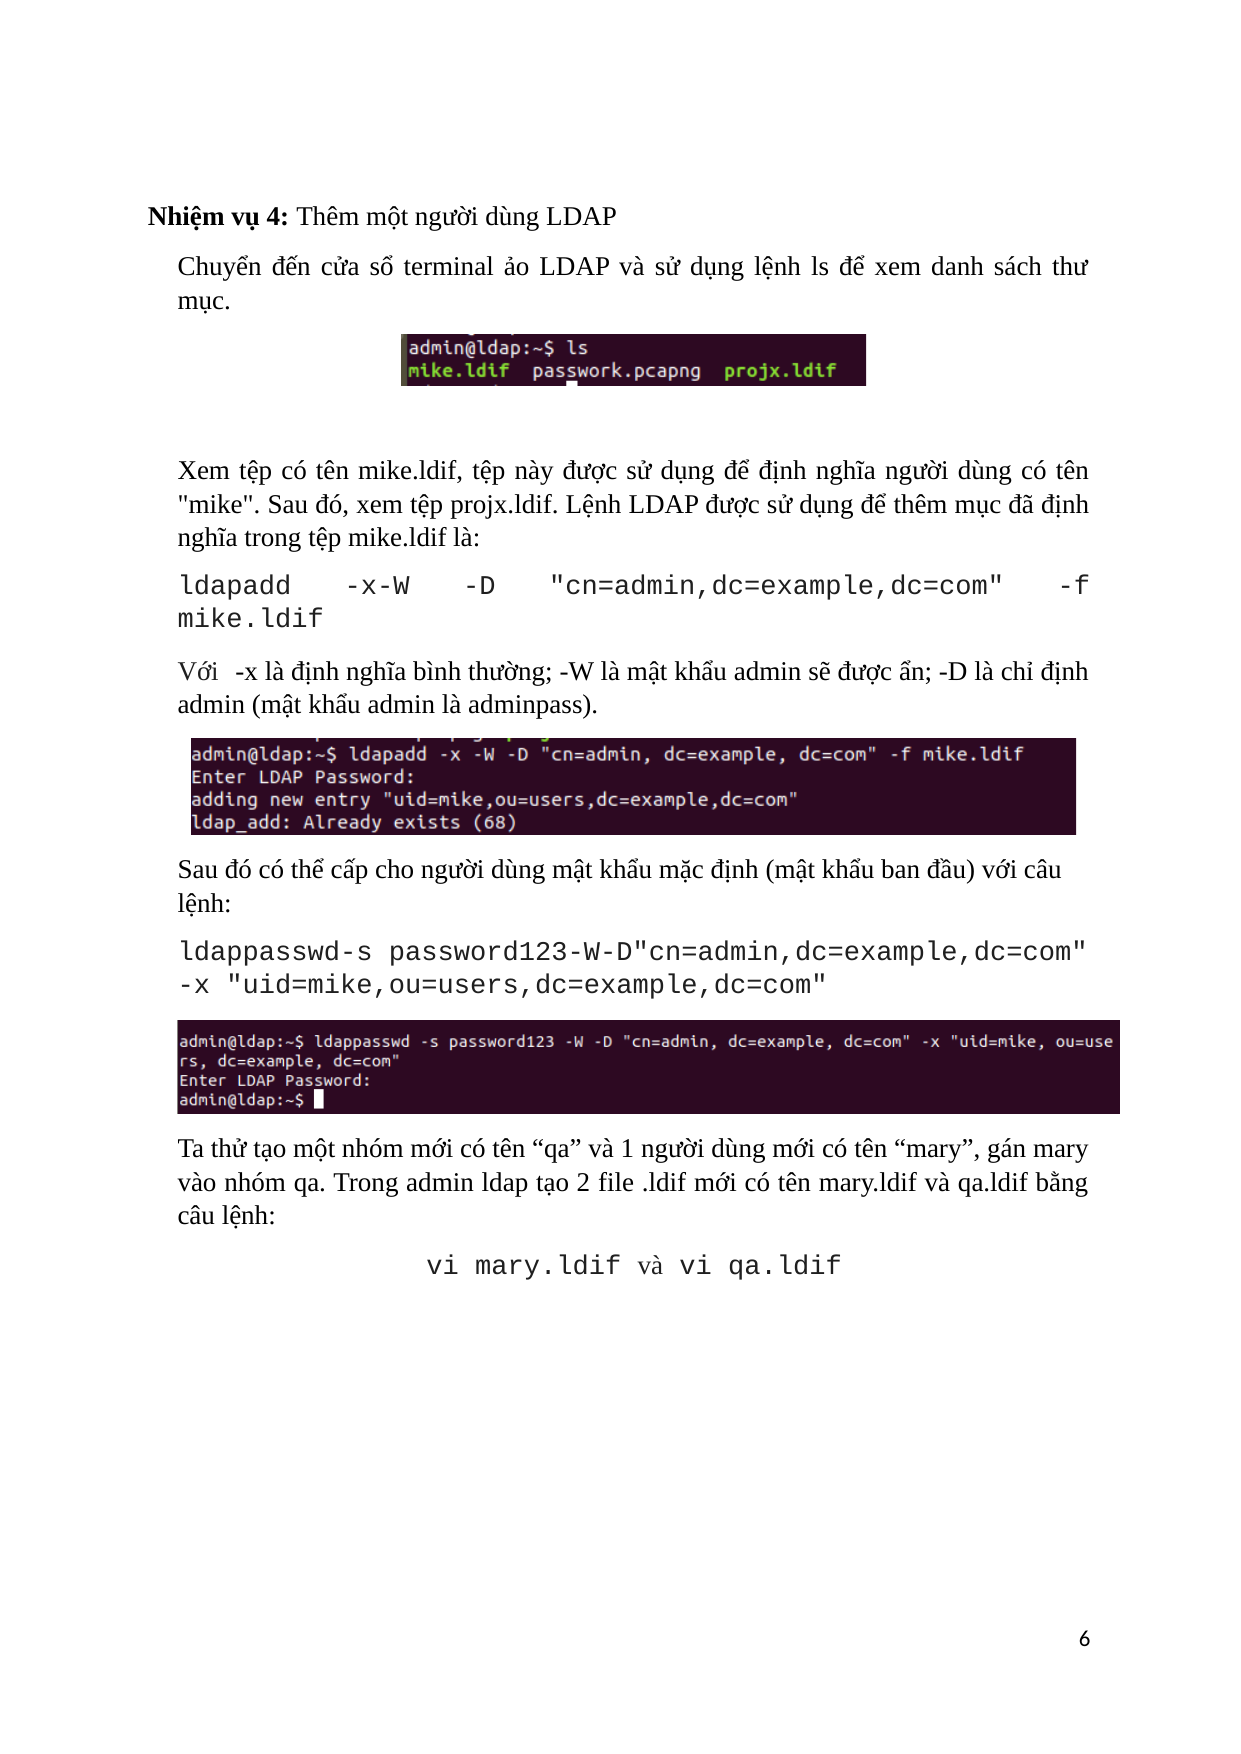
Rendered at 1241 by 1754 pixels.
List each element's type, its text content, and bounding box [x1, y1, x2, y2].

text ldapadd -x-W -D "cn=admin,dc=example,dc=com" -f mike.ldif [177, 602, 1090, 636]
text vi mary.ldif và vi qa.ldif [177, 1249, 1090, 1283]
text Ta thử tạo một nhóm mới có tên “qa” và 1 người dùng mới có tên “mary”, gán mary vào nhóm qa. Trong admin ldap tạo 2 file .ldif mới có tên mary.ldif và qa.ldif bằng câu lệnh: [177, 1132, 1090, 1230]
picture [191, 738, 1077, 835]
picture [401, 334, 867, 386]
text Xem tệp có tên mike.ldif, tệp này được sử dụng để định nghĩa người dùng có tên "mike". Sau đó, xem tệp projx.ldif. Lệnh LDAP được sử dụng để thêm mục đã định nghĩa trong tệp mike.ldif là: [177, 454, 1090, 553]
text ldappasswd-s password123-W-D"cn=admin,dc=example,dc=com" -x "uid=mike,ou=users,dc=example,dc=com" [177, 937, 1090, 1001]
text Sau đó có thể cấp cho người dùng mật khẩu mặc định (mật khẩu ban đầu) với câu lệnh: [177, 853, 1090, 918]
picture [177, 1020, 1120, 1114]
text Với -x là định nghĩa bình thường; -W là mật khẩu admin sẽ được ẩn; -D là chỉ định admin (mật khẩu admin là adminpass). [177, 655, 1090, 719]
text Chuyển đến cửa sổ terminal ảo LDAP và sử dụng lệnh ls để xem danh sách thư mục. [177, 250, 1090, 315]
text Nhiệm vụ 4: Thêm một người dùng LDAP [148, 200, 1090, 231]
